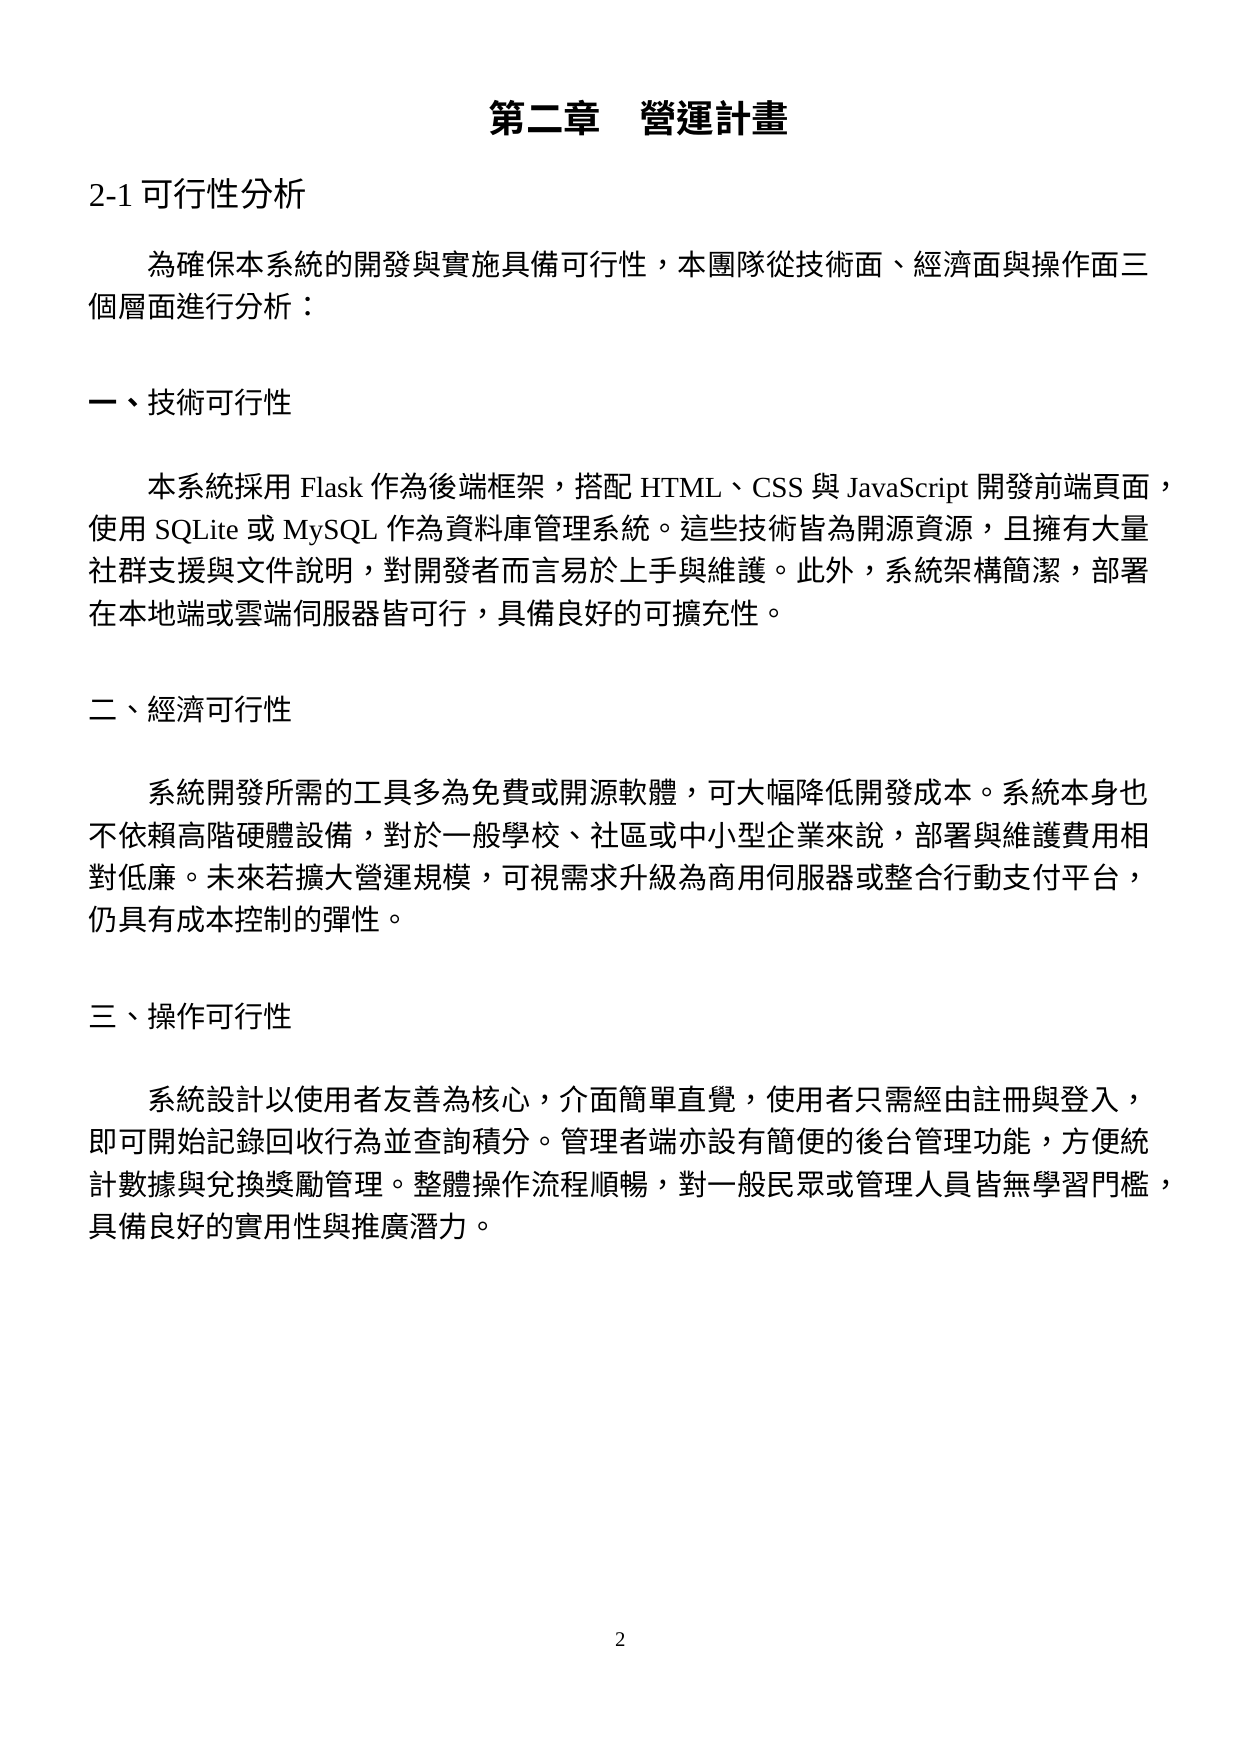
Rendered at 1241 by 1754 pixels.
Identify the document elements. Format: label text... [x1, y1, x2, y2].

text 一、技術可行性 [89, 363, 1152, 438]
text 系統開發所需的工具多為免費或開源軟體，可大幅降低開發成本。系統本身也不依賴高階硬體設備，對於一般學校、社區或中小型企業來說，部署與維護費用相對低廉。未來若擴大營運規模，可視需求升級為商用伺服器或整合行動支付平台，仍具有成本控制的彈性。 [89, 770, 1152, 939]
text 2-1可行性分析 [89, 168, 1152, 216]
text 三、操作可行性 [89, 977, 1152, 1052]
text 系統設計以使用者友善為核心，介面簡單直覺，使用者只需經由註冊與登入，即可開始記錄回收行為並查詢積分。管理者端亦設有簡便的後台管理功能，方便統計數據與兌換獎勵管理。整體操作流程順暢，對一般民眾或管理人員皆無學習門檻，具備良好的實用性與推廣潛力。 [89, 1077, 1152, 1246]
text 為確保本系統的開發與實施具備可行性，本團隊從技術面、經濟面與操作面三個層面進行分析： [89, 241, 1152, 326]
text 二、經濟可行性 [89, 670, 1152, 745]
text 本系統採用 Flask 作為後端框架，搭配 HTML、CSS 與 JavaScript 開發前端頁面，使用 SQLite 或 MySQL 作為資料庫管理系統。這些技術皆為開源資源，且擁有大量社群支援與文件說明，對開發者而言易於上手與維護。此外，系統架構簡潔，部署在本地端或雲端伺服器皆可行，具備良好的可擴充性。 [89, 463, 1152, 633]
text 第二章 營運計畫 [126, 89, 1152, 143]
